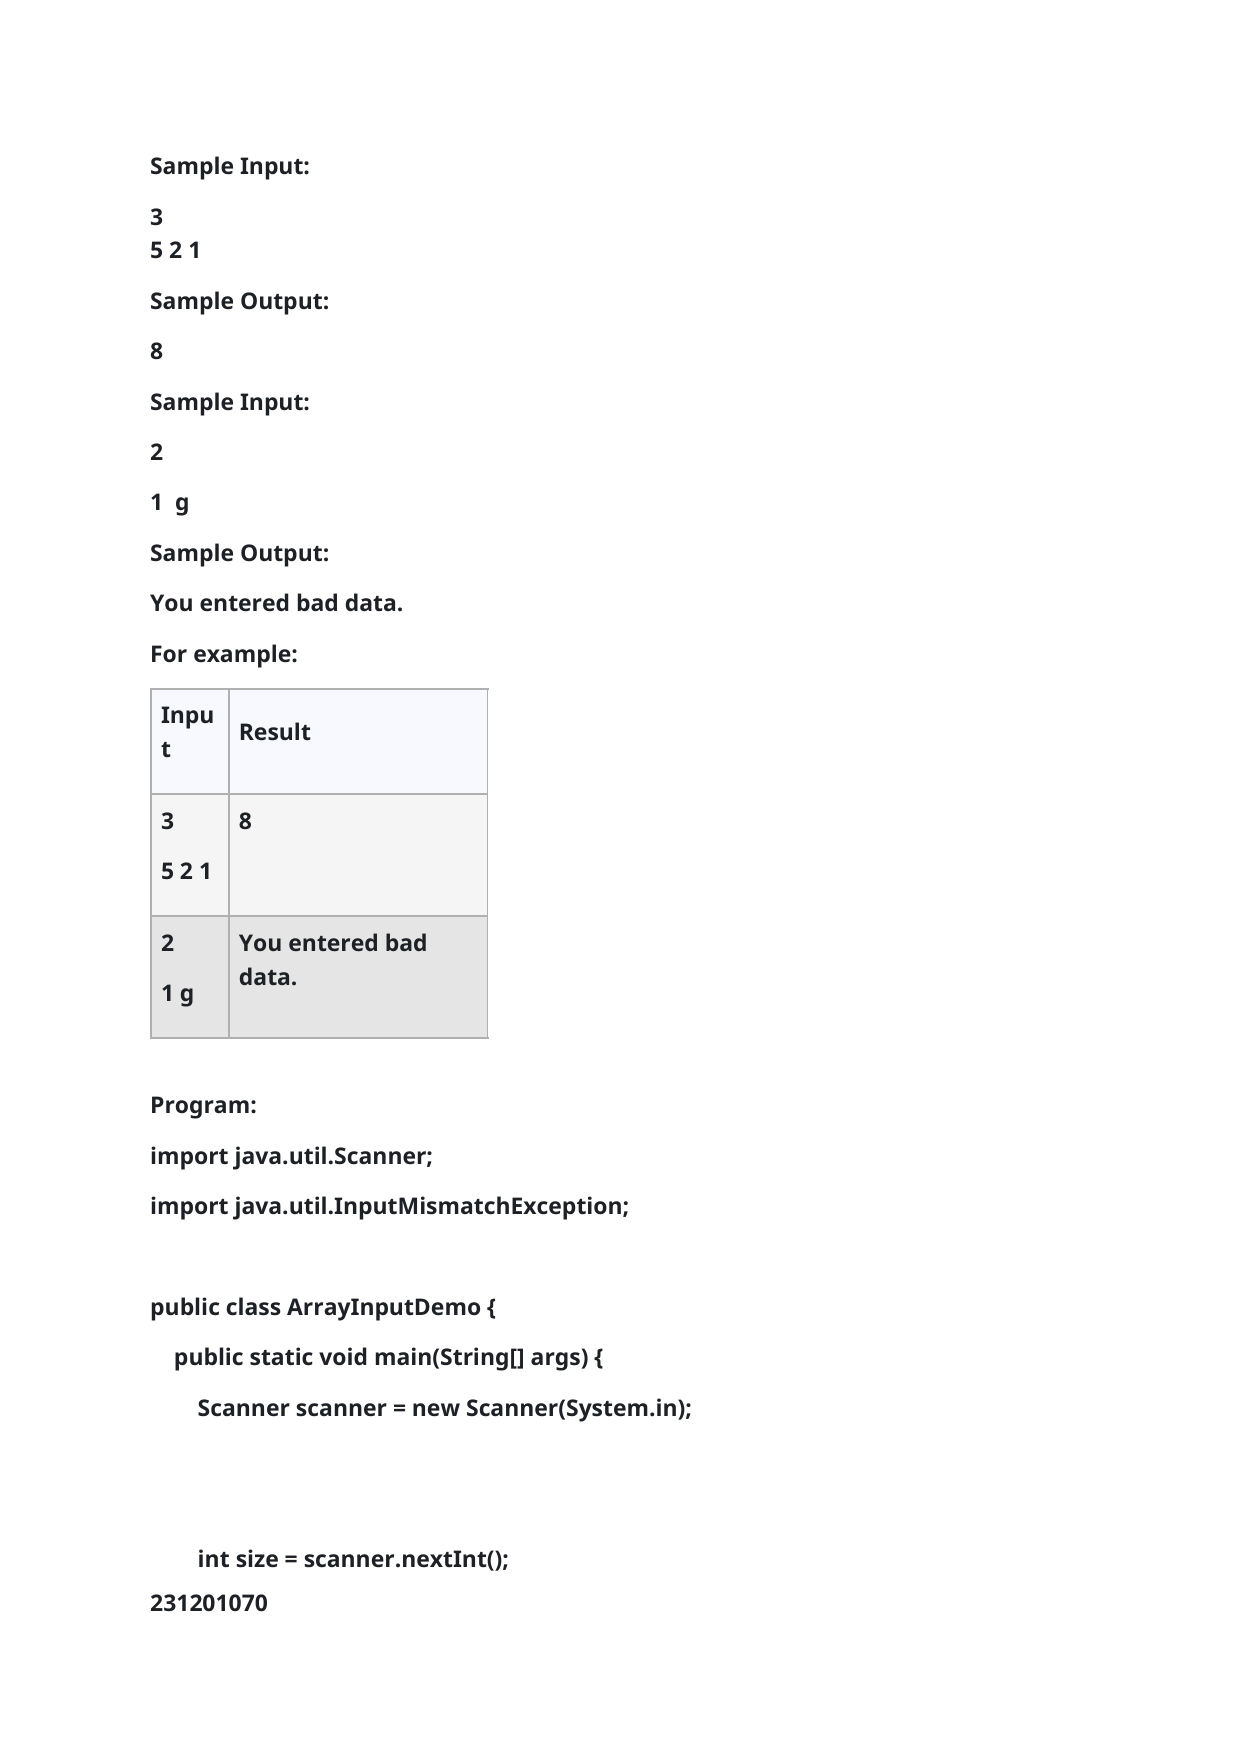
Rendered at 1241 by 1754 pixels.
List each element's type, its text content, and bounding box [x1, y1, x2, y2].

table_header Input [152, 690, 228, 793]
table_cell 2 1 g [152, 917, 228, 1037]
text For example: [150, 637, 1090, 669]
table_header Result [230, 690, 487, 793]
table_cell You entered bad data. [230, 917, 487, 1037]
text Sample Output: [150, 537, 1090, 568]
text Program: [150, 1089, 1090, 1120]
text 8 [150, 335, 1090, 366]
table_cell 8 [230, 795, 487, 915]
text public static void main(String[] args) { [150, 1341, 1090, 1372]
text You entered bad data. [150, 587, 1090, 618]
text Scanner scanner = new Scanner(System.in); [150, 1392, 1090, 1423]
text import java.util.InputMismatchException; [150, 1190, 1090, 1221]
text 2 [150, 436, 1090, 467]
text public class ArrayInputDemo { [150, 1291, 1090, 1322]
text 1 g [150, 486, 1090, 517]
text import java.util.Scanner; [150, 1139, 1090, 1171]
text Sample Input: [150, 385, 1090, 417]
text Sample Output: [150, 284, 1090, 316]
text 3 5 2 1 [150, 200, 1090, 265]
text Sample Input: [150, 150, 1090, 181]
table_cell 3 5 2 1 [152, 795, 228, 915]
text int size = scanner.nextInt(); [150, 1543, 1090, 1574]
